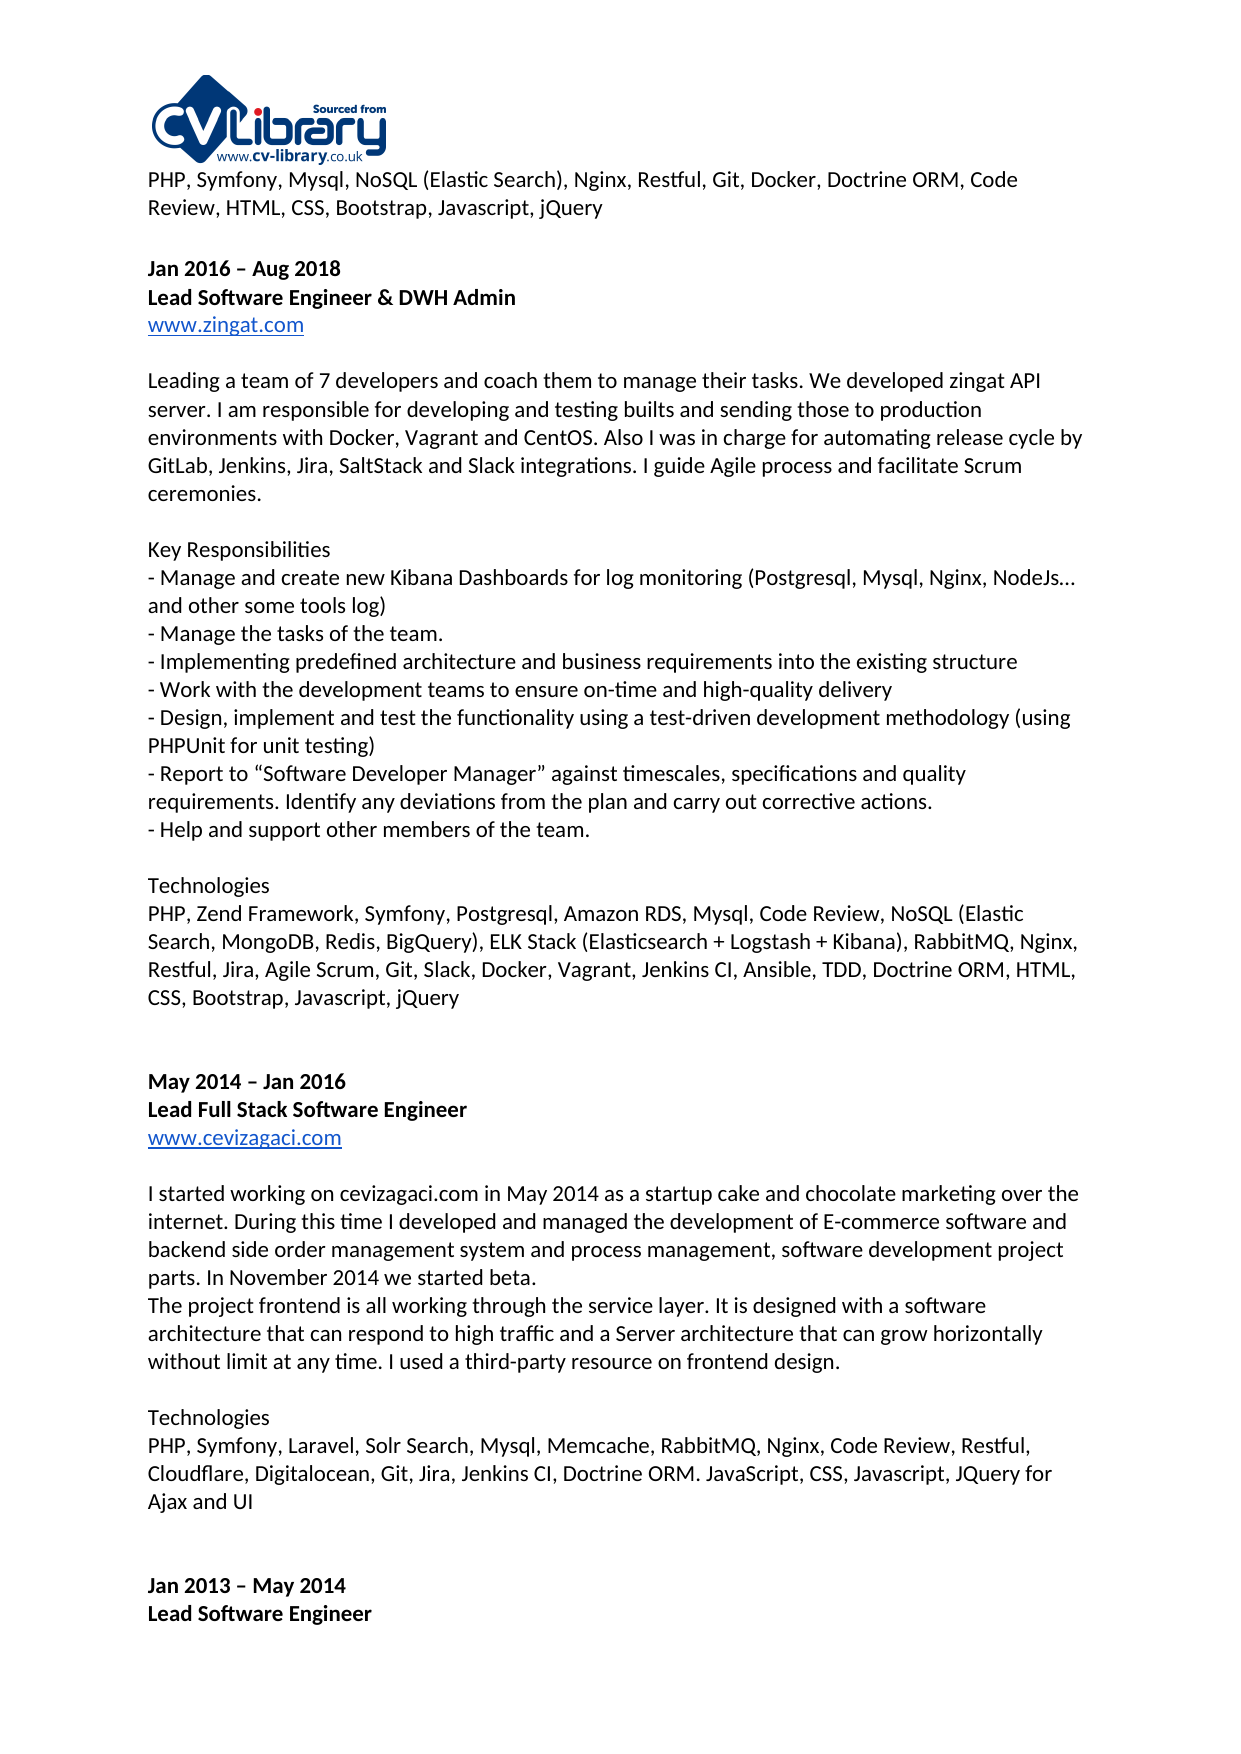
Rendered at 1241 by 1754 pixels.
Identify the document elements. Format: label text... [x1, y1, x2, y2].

text Lead Full Stack Software Engineer [148, 1095, 1093, 1123]
text - Design, implement and test the functionality using a test-driven development methodology (using PHPUnit for unit testing) [148, 703, 1093, 759]
text May 2014 – Jan 2016 [148, 1067, 1093, 1095]
text - Manage and create new Kibana Dashboards for log monitoring (Postgresql, Mysql, Nginx, NodeJs… and other some tools log) [148, 563, 1093, 619]
text - Implementing predefined architecture and business requirements into the existing structure [148, 647, 1093, 675]
text www.zingat.com [148, 311, 1093, 339]
text Jan 2013 – May 2014 [148, 1572, 1093, 1599]
text Technologies [148, 871, 1093, 899]
text - Help and support other members of the team. [148, 815, 1093, 843]
text Lead Software Engineer & DWH Admin [148, 283, 1093, 311]
text - Manage the tasks of the team. [148, 619, 1093, 647]
text I started working on cevizagaci.com in May 2014 as a startup cake and chocolate marketing over the internet. During this time I developed and managed the development of E-commerce software and backend side order management system and process management, software development project parts. In November 2014 we started beta. [148, 1179, 1093, 1291]
text Jan 2016 – Aug 2018 [148, 254, 1093, 283]
picture [147, 75, 390, 165]
text The project frontend is all working through the service layer. It is designed with a software architecture that can respond to high traffic and a Server architecture that can grow horizontally without limit at any time. I used a third-party resource on frontend design. [148, 1291, 1093, 1375]
text - Work with the development teams to ensure on-time and high-quality delivery [148, 675, 1093, 703]
text PHP, Zend Framework, Symfony, Postgresql, Amazon RDS, Mysql, Code Review, NoSQL (Elastic Search, MongoDB, Redis, BigQuery), ELK Stack (Elasticsearch + Logstash + Kibana), RabbitMQ, Nginx, Restful, Jira, Agile Scrum, Git, Slack, Docker, Vagrant, Jenkins CI, Ansible, TDD, Doctrine ORM, HTML, CSS, Bootstrap, Javascript, jQuery [148, 899, 1093, 1011]
text www.cevizagaci.com [148, 1123, 1093, 1151]
text Lead Software Engineer [148, 1599, 1093, 1628]
text Key Responsibilities [148, 535, 1093, 563]
text - Report to “Software Developer Manager” against timescales, specifications and quality requirements. Identify any deviations from the plan and carry out corrective actions. [148, 759, 1093, 815]
text Leading a team of 7 developers and coach them to manage their tasks. We developed zingat API server. I am responsible for developing and testing builts and sending those to production environments with Docker, Vagrant and CentOS. Also I was in charge for automating release cycle by GitLab, Jenkins, Jira, SaltStack and Slack integrations. I guide Agile process and facilitate Scrum ceremonies. [148, 367, 1093, 507]
text PHP, Symfony, Mysql, NoSQL (Elastic Search), Nginx, Restful, Git, Docker, Doctrine ORM, Code Review, HTML, CSS, Bootstrap, Javascript, jQuery [148, 165, 1093, 221]
text Technologies PHP, Symfony, Laravel, Solr Search, Mysql, Memcache, RabbitMQ, Nginx, Code Review, Restful, Cloudflare, Digitalocean, Git, Jira, Jenkins CI, Doctrine ORM. JavaScript, CSS, Javascript, JQuery for Ajax and UI [148, 1403, 1093, 1516]
